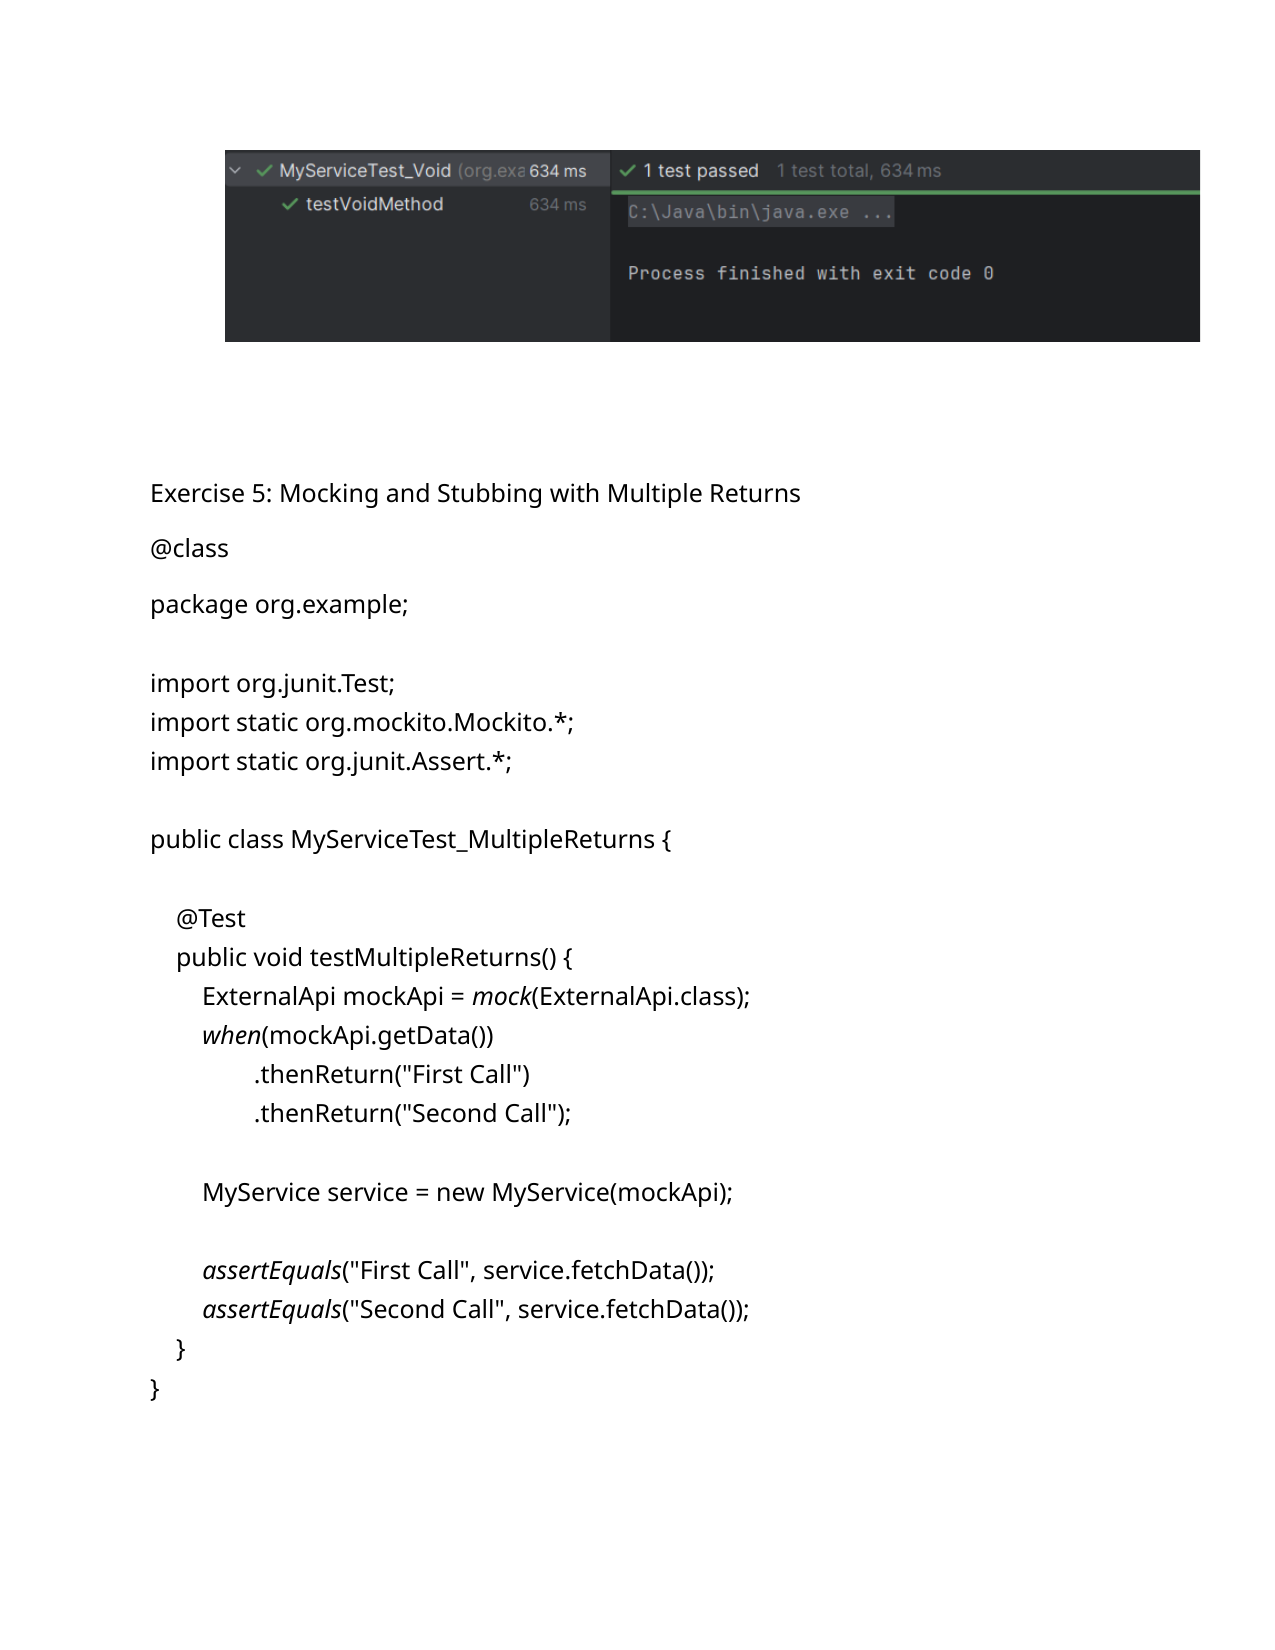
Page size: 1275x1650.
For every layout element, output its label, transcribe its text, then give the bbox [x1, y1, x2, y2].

text package org.example; import org.junit.Test; import static org.mockito.Mockito.*; import static org.junit.Assert.*; public class MyServiceTest_MultipleReturns { @Test public void testMultipleReturns() { ExternalApi mockApi = mock(ExternalApi.class); when(mockApi.getData()) .thenReturn("First Call") .thenReturn("Second Call"); MyService service = new MyService(mockApi); assertEquals("First Call", service.fetchData()); assertEquals("Second Call", service.fetchData()); } } [150, 587, 1125, 1404]
picture [225, 150, 1200, 342]
text Exercise 5: Mocking and Stubbing with Multiple Returns [150, 475, 1125, 509]
text @class [150, 531, 1125, 565]
